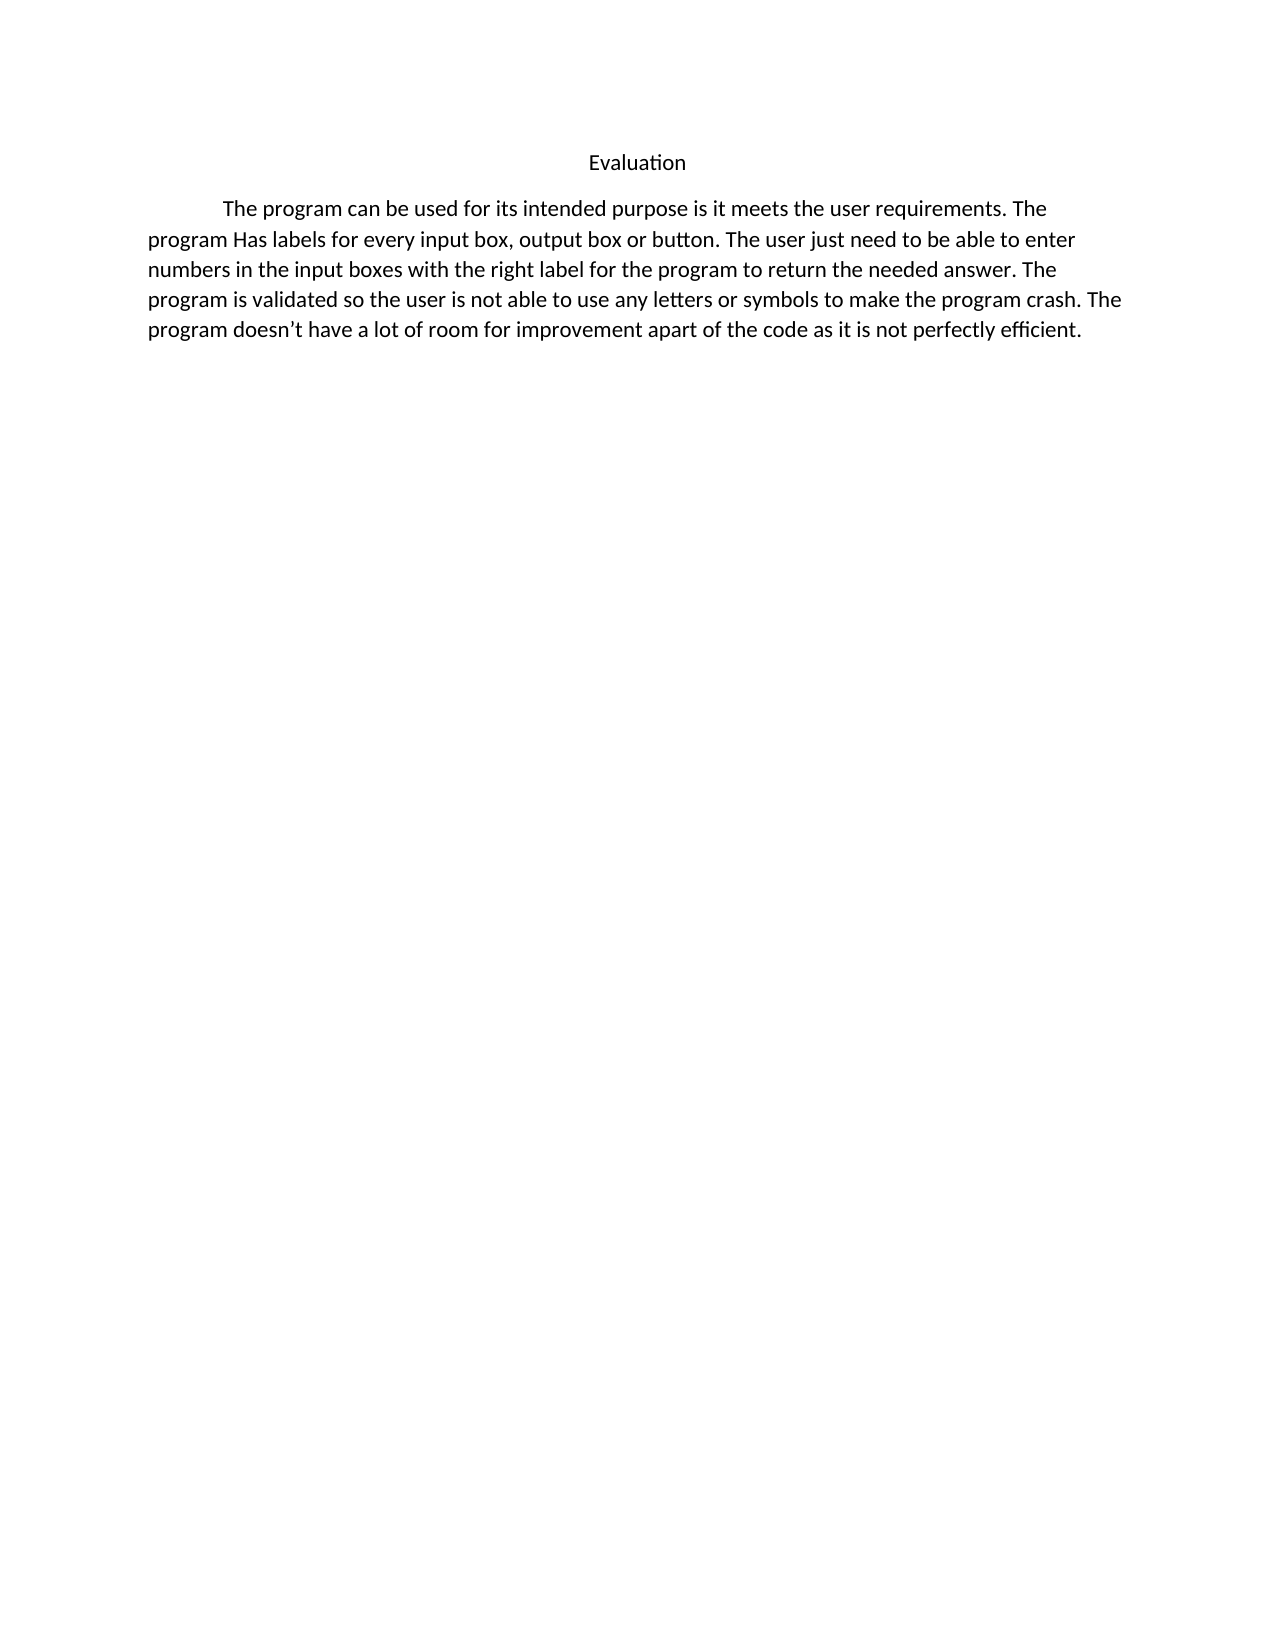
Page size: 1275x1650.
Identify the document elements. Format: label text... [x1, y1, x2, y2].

text Evaluation [148, 148, 1127, 176]
text The program can be used for its intended purpose is it meets the user requirements. The program Has labels for every input box, output box or button. The user just need to be able to enter numbers in the input boxes with the right label for the program to return the needed answer. The program is validated so the user is not able to use any letters or symbols to make the program crash. The program doesn’t have a lot of room for improvement apart of the code as it is not perfectly efficient. [148, 194, 1127, 343]
